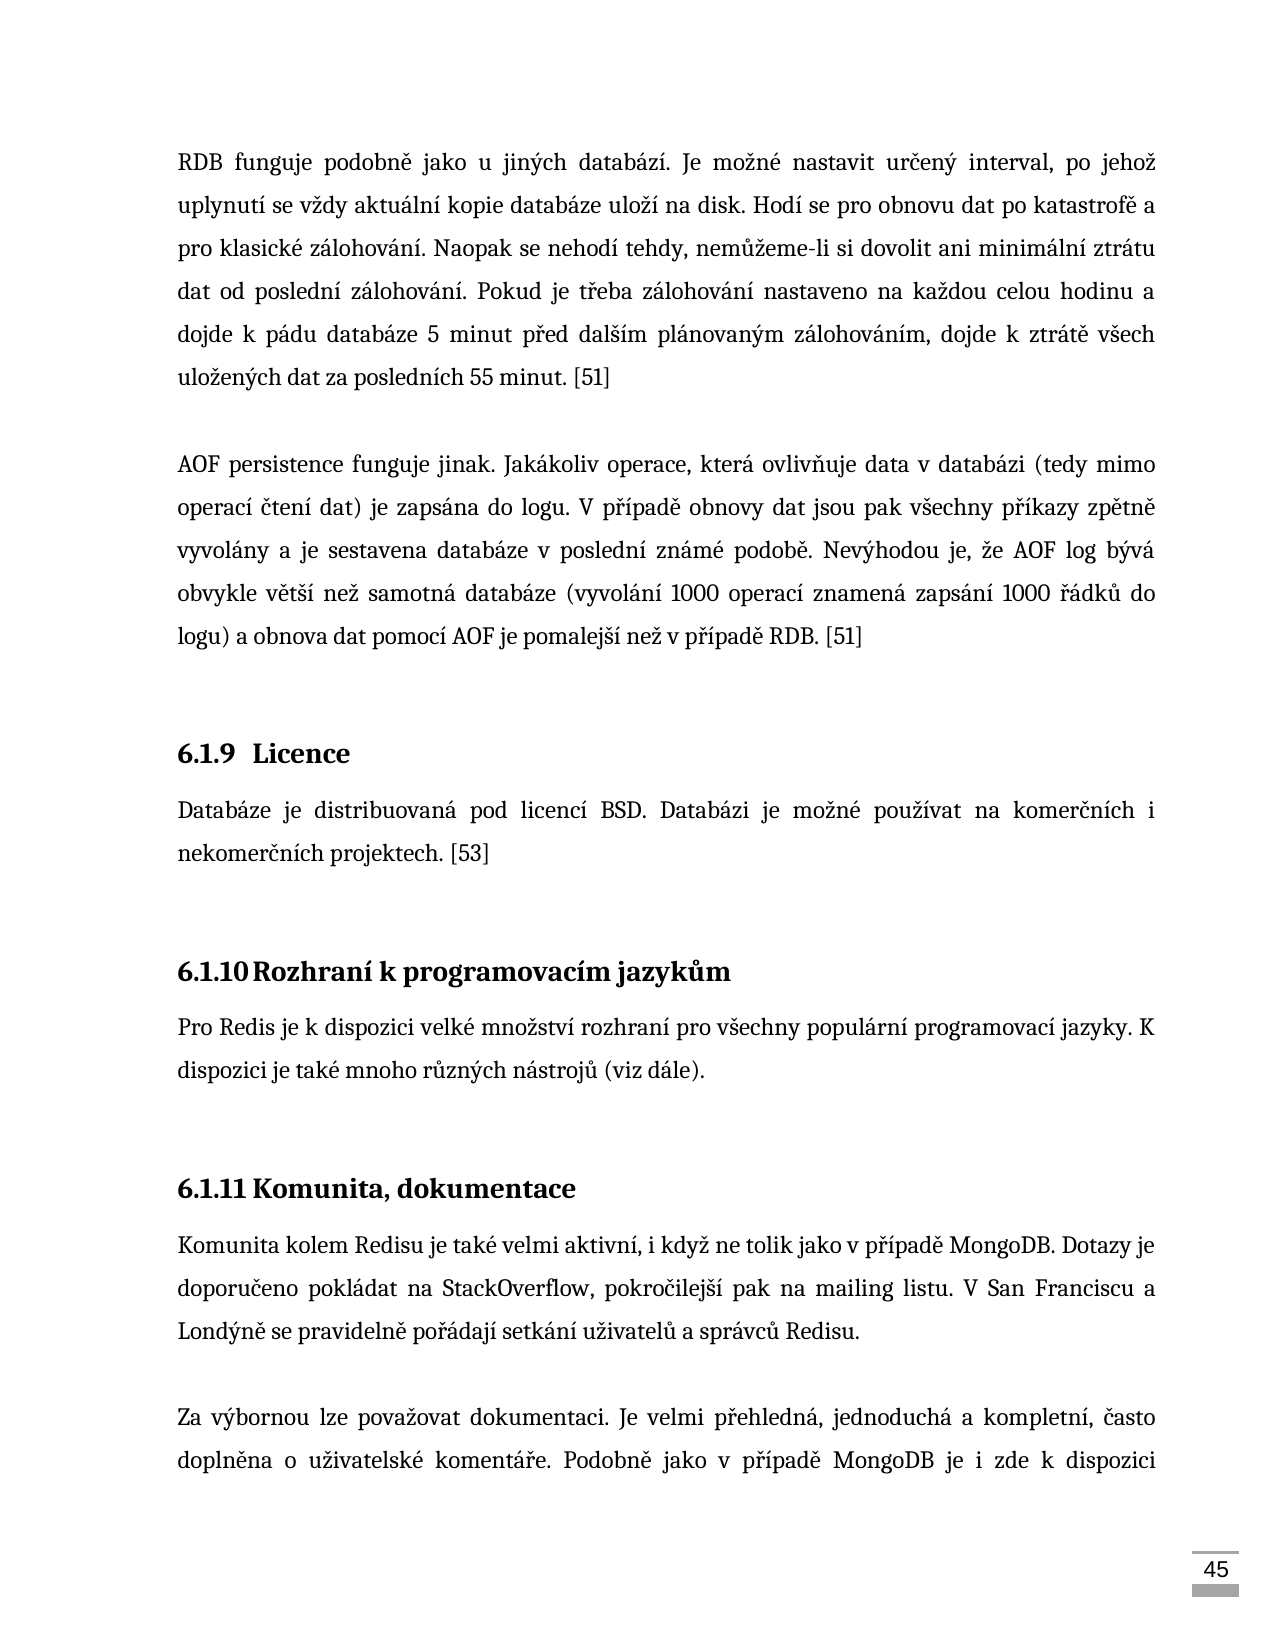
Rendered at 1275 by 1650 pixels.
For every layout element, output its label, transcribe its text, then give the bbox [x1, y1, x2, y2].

text Komunita, dokumentace [177, 1172, 1157, 1205]
text Licence [177, 737, 1157, 771]
text Databáze je distribuovaná pod licencí BSD. Databázi je možné používat na komerčních i nekomerčních projektech. [53] [177, 796, 1157, 868]
text RDB funguje podobně jako u jiných databází. Je možné nastavit určený interval, po jehož uplynutí se vždy aktuální kopie databáze uloží na disk. Hodí se pro obnovu dat po katastrofě a pro klasické zálohování. Naopak se nehodí tehdy, nemůžeme-li si dovolit ani minimální ztrátu dat od poslední zálohování. Pokud je třeba zálohování nastaveno na každou celou hodinu a dojde k pádu databáze 5 minut před dalším plánovaným zálohováním, dojde k ztrátě všech uložených dat za posledních 55 minut. [51] [177, 148, 1157, 392]
text Rozhraní k programovacím jazykům [177, 955, 1157, 988]
text Komunita kolem Redisu je také velmi aktivní, i když ne tolik jako v případě MongoDB. Dotazy je doporučeno pokládat na StackOverflow, pokročilejší pak na mailing listu. V San Franciscu a Londýně se pravidelně pořádají setkání uživatelů a správců Redisu. [177, 1231, 1157, 1346]
text Pro Redis je k dispozici velké množství rozhraní pro všechny populární programovací jazyky. K dispozici je také mnoho různých nástrojů (viz dále). [177, 1013, 1157, 1085]
text AOF persistence funguje jinak. Jakákoliv operace, která ovlivňuje data v databázi (tedy mimo operací čtení dat) je zapsána do logu. V případě obnovy dat jsou pak všechny příkazy zpětně vyvolány a je sestavena databáze v poslední známé podobě. Nevýhodou je, že AOF log bývá obvykle větší než samotná databáze (vyvolání 1000 operací znamená zapsání 1000 řádků do logu) a obnova dat pomocí AOF je pomalejší než v případě RDB. [51] [177, 449, 1157, 651]
